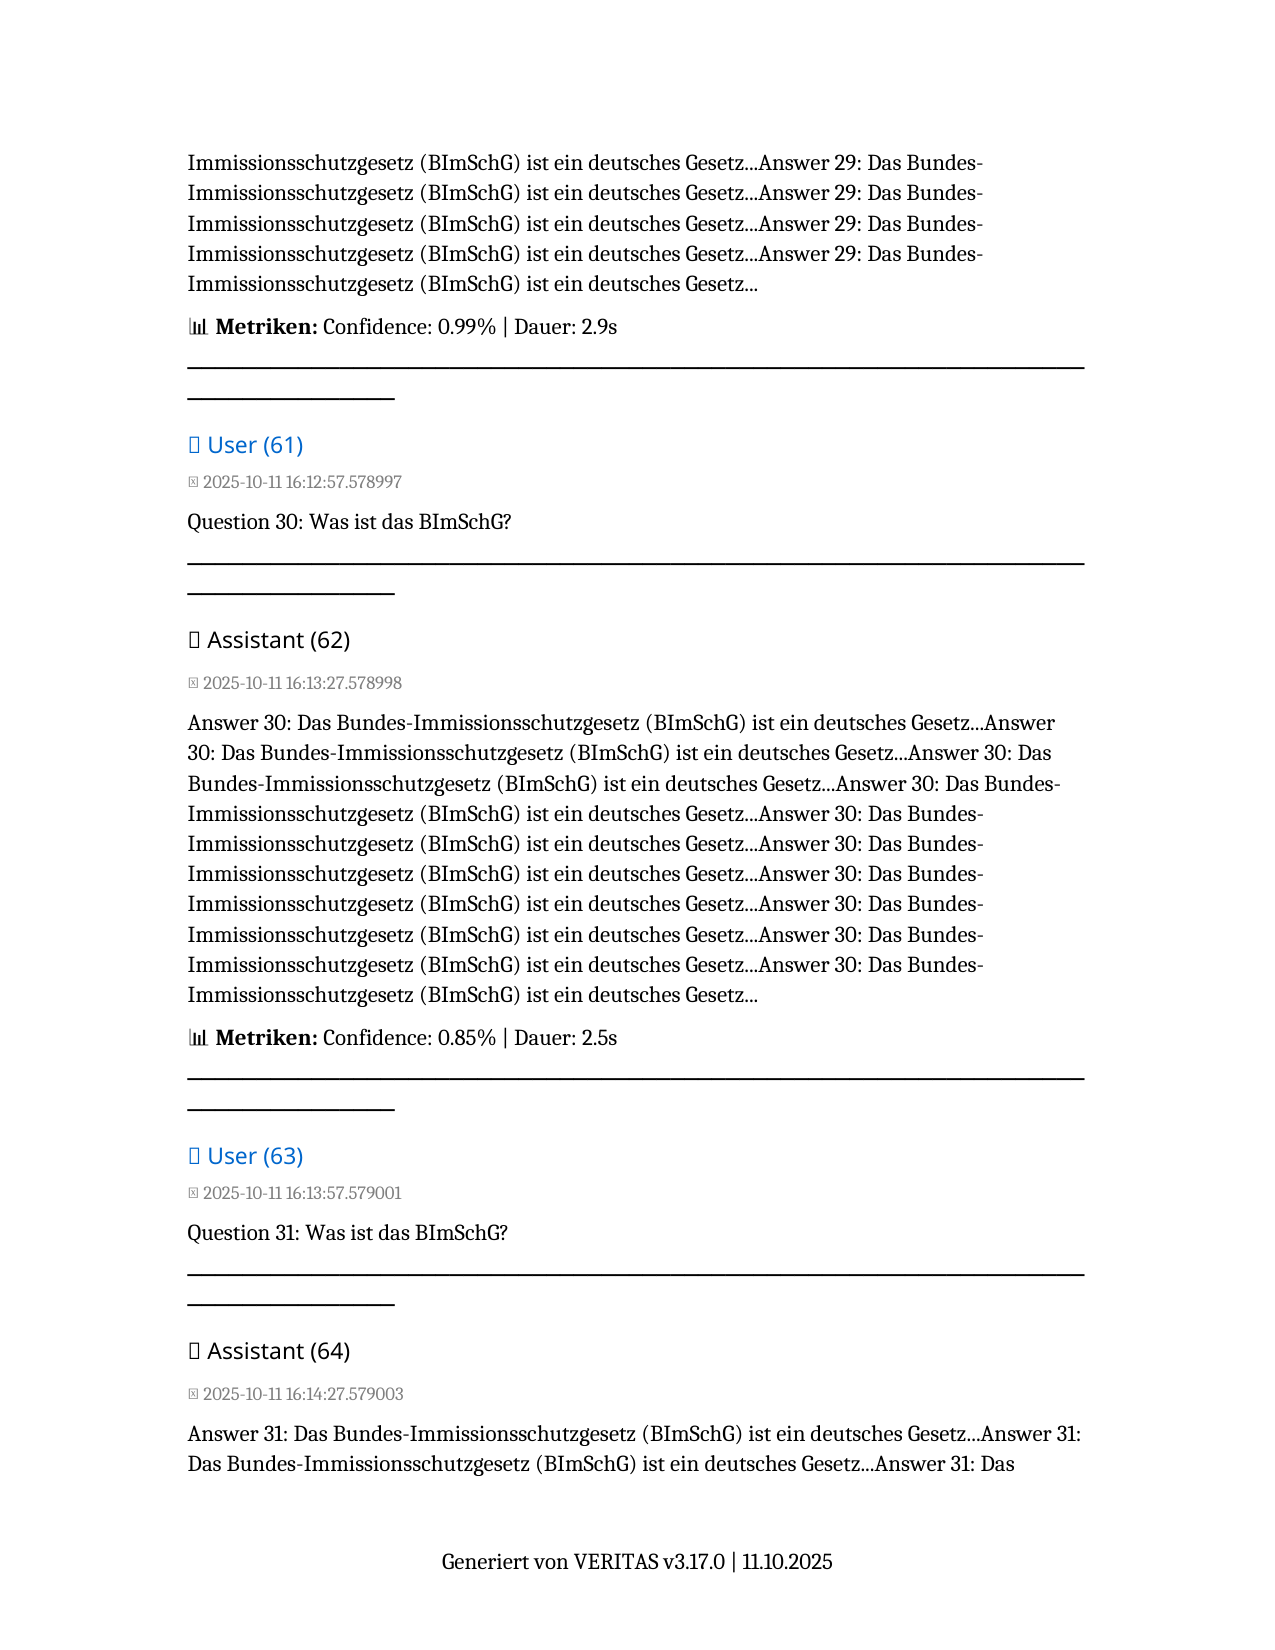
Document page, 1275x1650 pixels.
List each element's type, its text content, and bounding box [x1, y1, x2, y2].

text Question 30: Was ist das BImSchG? [187, 509, 1087, 535]
text 📊 Metriken: Confidence: 0.85% | Dauer: 2.5s [187, 1024, 1087, 1051]
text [187, 1421, 1087, 1478]
text 📊 Metriken: Confidence: 0.99% | Dauer: 2.9s [187, 313, 1087, 340]
text 🤖 Assistant (64) [187, 1335, 1087, 1367]
text ──────────────────────────────────────────────────────────────────────────────── [187, 356, 1087, 413]
text ⏰ 2025-10-11 16:12:57.578997 [187, 471, 1087, 493]
text Answer 30: Das Bundes-Immissionsschutzgesetz (BImSchG) ist ein deutsches Gesetz...Answer 30: Das Bundes-Immissionsschutzgesetz (BImSchG) ist ein deutsches Gesetz...Answer 30: Das Bundes-Immissionsschutzgesetz (BImSchG) ist ein deutsches Gesetz...Answer 30: Das Bundes-Immissionsschutzgesetz (BImSchG) ist ein deutsches Gesetz...Answer 30: Das Bundes-Immissionsschutzgesetz (BImSchG) ist ein deutsches Gesetz...Answer 30: Das Bundes-Immissionsschutzgesetz (BImSchG) ist ein deutsches Gesetz...Answer 30: Das Bundes-Immissionsschutzgesetz (BImSchG) ist ein deutsches Gesetz...Answer 30: Das Bundes-Immissionsschutzgesetz (BImSchG) ist ein deutsches Gesetz...Answer 30: Das Bundes-Immissionsschutzgesetz (BImSchG) ist ein deutsches Gesetz...Answer 30: Das Bundes-Immissionsschutzgesetz (BImSchG) ist ein deutsches Gesetz... [187, 710, 1087, 1008]
text 🤖 Assistant (62) [187, 624, 1087, 656]
text ──────────────────────────────────────────────────────────────────────────────── [187, 1262, 1087, 1319]
text 🙋 User (63) [187, 1140, 1087, 1171]
text Question 31: Was ist das BImSchG? [187, 1220, 1087, 1246]
text ──────────────────────────────────────────────────────────────────────────────── [187, 1067, 1087, 1124]
text ──────────────────────────────────────────────────────────────────────────────── [187, 551, 1087, 608]
text ⏰ 2025-10-11 16:13:57.579001 [187, 1182, 1087, 1204]
text ⏰ 2025-10-11 16:13:27.578998 [187, 673, 1087, 694]
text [187, 150, 1087, 297]
text ⏰ 2025-10-11 16:14:27.579003 [187, 1384, 1087, 1405]
text 🙋 User (61) [187, 429, 1087, 460]
